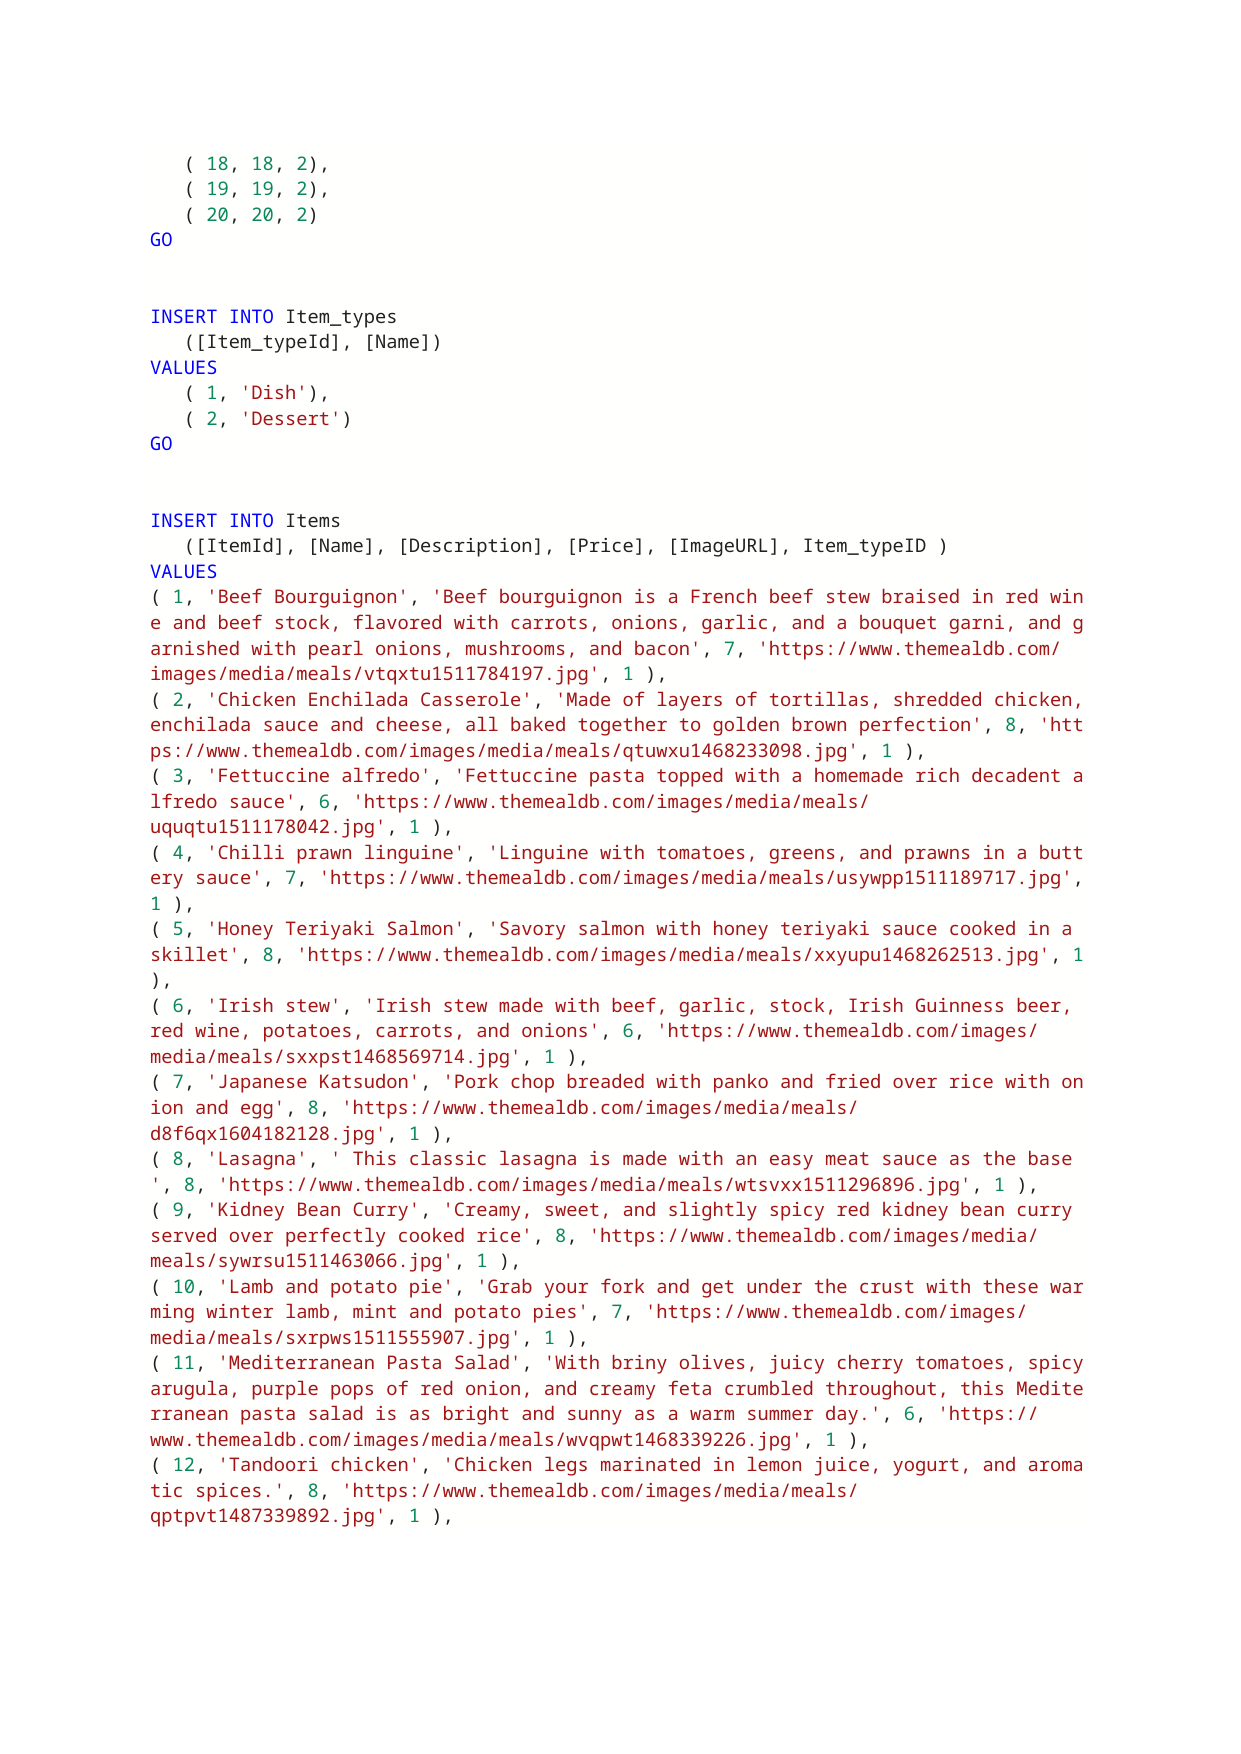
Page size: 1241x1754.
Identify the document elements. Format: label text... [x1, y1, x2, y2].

text ( 19, 19, 2), [150, 176, 1090, 201]
text ( 1, 'Dish'), [150, 380, 1090, 405]
text ([Item_typeId], [Name]) [150, 329, 1090, 354]
text VALUES [150, 354, 1090, 380]
text ( 2, 'Chicken Enchilada Casserole', 'Made of layers of tortillas, shredded chicken, enchilada sauce and cheese, all baked together to golden brown perfection', 8, 'https://www.themealdb.com/images/media/meals/qtuwxu1468233098.jpg', 1 ), [150, 686, 1090, 762]
text ( 11, 'Mediterranean Pasta Salad', 'With briny olives, juicy cherry tomatoes, spicy arugula, purple pops of red onion, and creamy feta crumbled throughout, this Mediterranean pasta salad is as bright and sunny as a warm summer day.', 6, 'https://www.themealdb.com/images/media/meals/wvqpwt1468339226.jpg', 1 ), [150, 1349, 1090, 1452]
text ( 1, 'Beef Bourguignon', 'Beef bourguignon is a French beef stew braised in red wine and beef stock, flavored with carrots, onions, garlic, and a bouquet garni, and garnished with pearl onions, mushrooms, and bacon', 7, 'https://www.themealdb.com/images/media/meals/vtqxtu1511784197.jpg', 1 ), [150, 584, 1090, 686]
text ( 2, 'Dessert') [150, 405, 1090, 431]
text ( 20, 20, 2) [150, 201, 1090, 227]
text GO [150, 431, 1090, 456]
text ( 18, 18, 2), [150, 150, 1090, 176]
text INSERT INTO Item_types [150, 303, 1090, 329]
text GO [150, 227, 1090, 252]
text ( 9, 'Kidney Bean Curry', 'Creamy, sweet, and slightly spicy red kidney bean curry served over perfectly cooked rice', 8, 'https://www.themealdb.com/images/media/meals/sywrsu1511463066.jpg', 1 ), [150, 1196, 1090, 1273]
text INSERT INTO Items [150, 507, 1090, 533]
text ( 12, 'Tandoori chicken', 'Chicken legs marinated in lemon juice, yogurt, and aromatic spices.', 8, 'https://www.themealdb.com/images/media/meals/qptpvt1487339892.jpg', 1 ), [150, 1452, 1090, 1528]
text ( 5, 'Honey Teriyaki Salmon', 'Savory salmon with honey teriyaki sauce cooked in a skillet', 8, 'https://www.themealdb.com/images/media/meals/xxyupu1468262513.jpg', 1 ), [150, 916, 1090, 992]
text ( 7, 'Japanese Katsudon', 'Pork chop breaded with panko and fried over rice with onion and egg', 8, 'https://www.themealdb.com/images/media/meals/d8f6qx1604182128.jpg', 1 ), [150, 1069, 1090, 1145]
text VALUES [150, 558, 1090, 584]
text ( 8, 'Lasagna', ' This classic lasagna is made with an easy meat sauce as the base ', 8, 'https://www.themealdb.com/images/media/meals/wtsvxx1511296896.jpg', 1 ), [150, 1145, 1090, 1196]
text ( 6, 'Irish stew', 'Irish stew made with beef, garlic, stock, Irish Guinness beer, red wine, potatoes, carrots, and onions', 6, 'https://www.themealdb.com/images/media/meals/sxxpst1468569714.jpg', 1 ), [150, 992, 1090, 1069]
text ( 4, 'Chilli prawn linguine', 'Linguine with tomatoes, greens, and prawns in a buttery sauce', 7, 'https://www.themealdb.com/images/media/meals/usywpp1511189717.jpg', 1 ), [150, 839, 1090, 916]
text ( 3, 'Fettuccine alfredo', 'Fettuccine pasta topped with a homemade rich decadent alfredo sauce', 6, 'https://www.themealdb.com/images/media/meals/uquqtu1511178042.jpg', 1 ), [150, 762, 1090, 839]
text ([ItemId], [Name], [Description], [Price], [ImageURL], Item_typeID ) [150, 533, 1090, 558]
text ( 10, 'Lamb and potato pie', 'Grab your fork and get under the crust with these warming winter lamb, mint and potato pies', 7, 'https://www.themealdb.com/images/media/meals/sxrpws1511555907.jpg', 1 ), [150, 1273, 1090, 1349]
